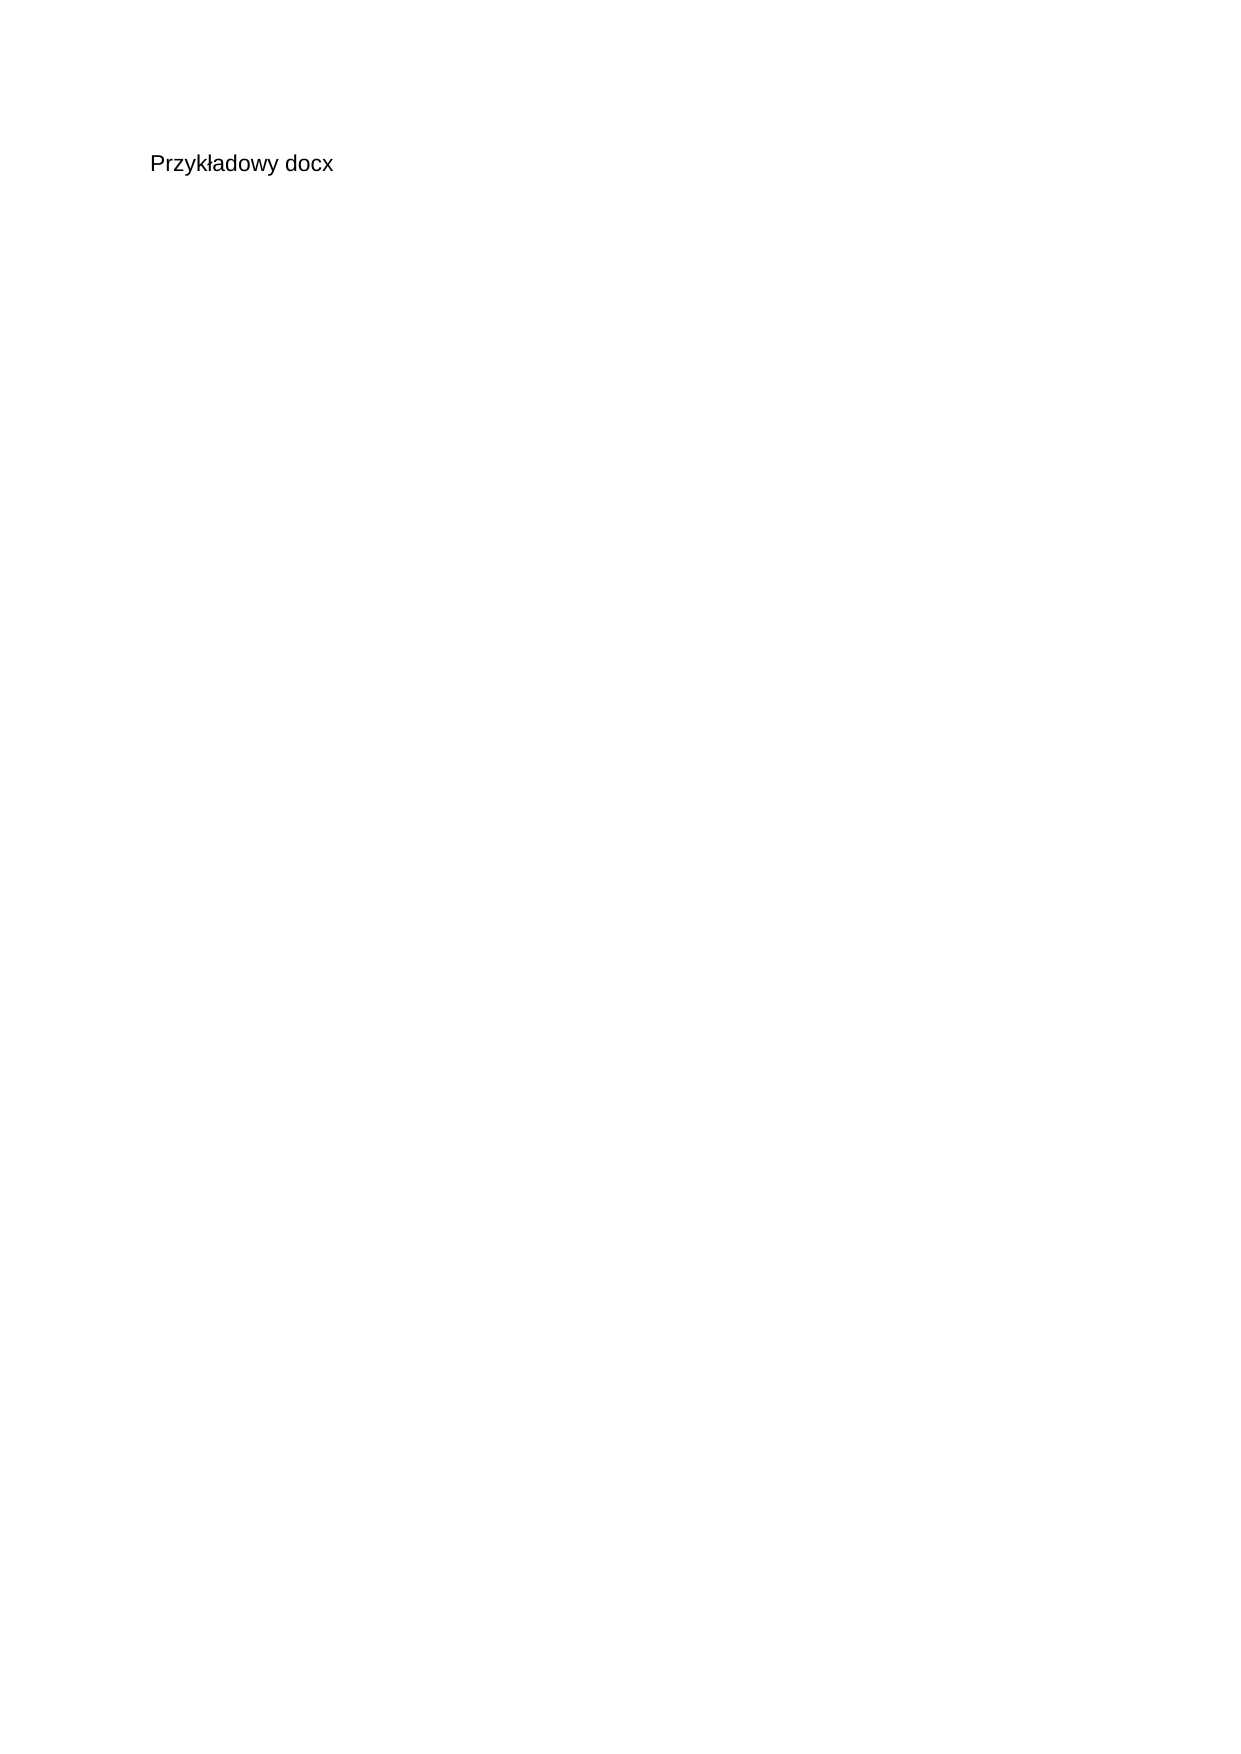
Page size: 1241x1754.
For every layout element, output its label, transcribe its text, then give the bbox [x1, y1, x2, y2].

text Przykładowy docx [150, 150, 1090, 176]
